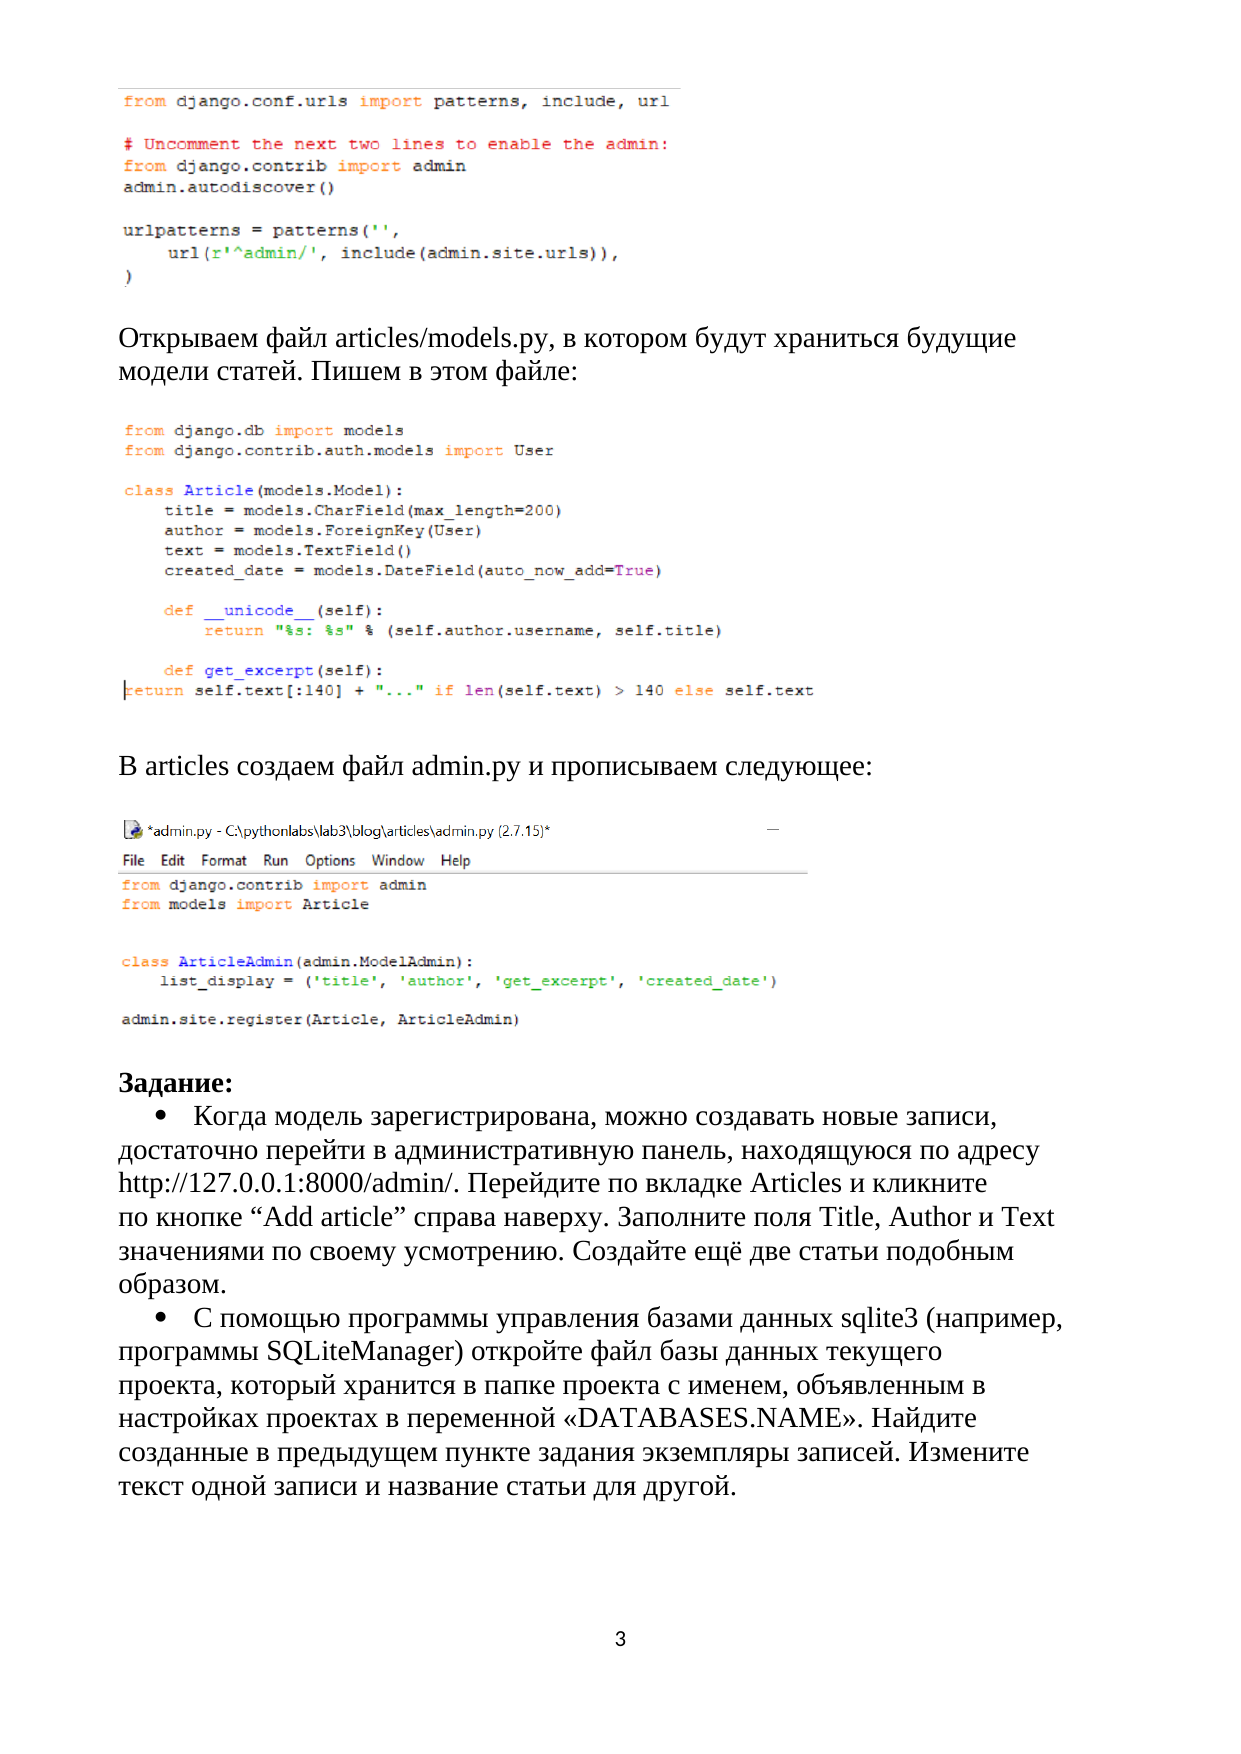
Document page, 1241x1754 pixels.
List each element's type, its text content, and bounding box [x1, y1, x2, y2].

text созданные в предыдущем пункте задания экземпляры записей. Измените [118, 1434, 1122, 1468]
text Задание: [118, 1065, 1122, 1098]
picture [118, 814, 808, 1032]
text В articles создаем файл admin.py и прописываем следующее: [118, 748, 1122, 781]
text программы SQLiteManager) откройте файл базы данных текущего [118, 1333, 1122, 1367]
list Когда модель зарегистрирована, можно создавать новые записи, [156, 1098, 1122, 1132]
text модели статей. Пишем в этом файле: [118, 353, 1122, 387]
text текст одной записи и название статьи для другой. [118, 1468, 1122, 1501]
text образом. [118, 1266, 1122, 1300]
text Открываем файл articles/models.pу, в котором будут храниться будущие [118, 320, 1122, 353]
picture [118, 420, 818, 714]
text достаточно перейти в административную панель, находящуюся по адресу [118, 1132, 1122, 1166]
text значениями по своему усмотрению. Создайте ещё две статьи подобным [118, 1233, 1122, 1266]
list С помощью программы управления базами данных sqlite3 (например, [156, 1300, 1122, 1333]
text по кнопке “Add article” справа наверху. Заполните поля Title, Author и Text [118, 1199, 1122, 1233]
text http://127.0.0.1:8000/admin/. Перейдите по вкладке Articles и кликните [118, 1166, 1122, 1199]
text настройках проектах в переменной «DATABASES.NAME». Найдите [118, 1401, 1122, 1434]
picture [118, 88, 681, 287]
text проекта, который хранится в папке проекта с именем, объявленным в [118, 1367, 1122, 1401]
